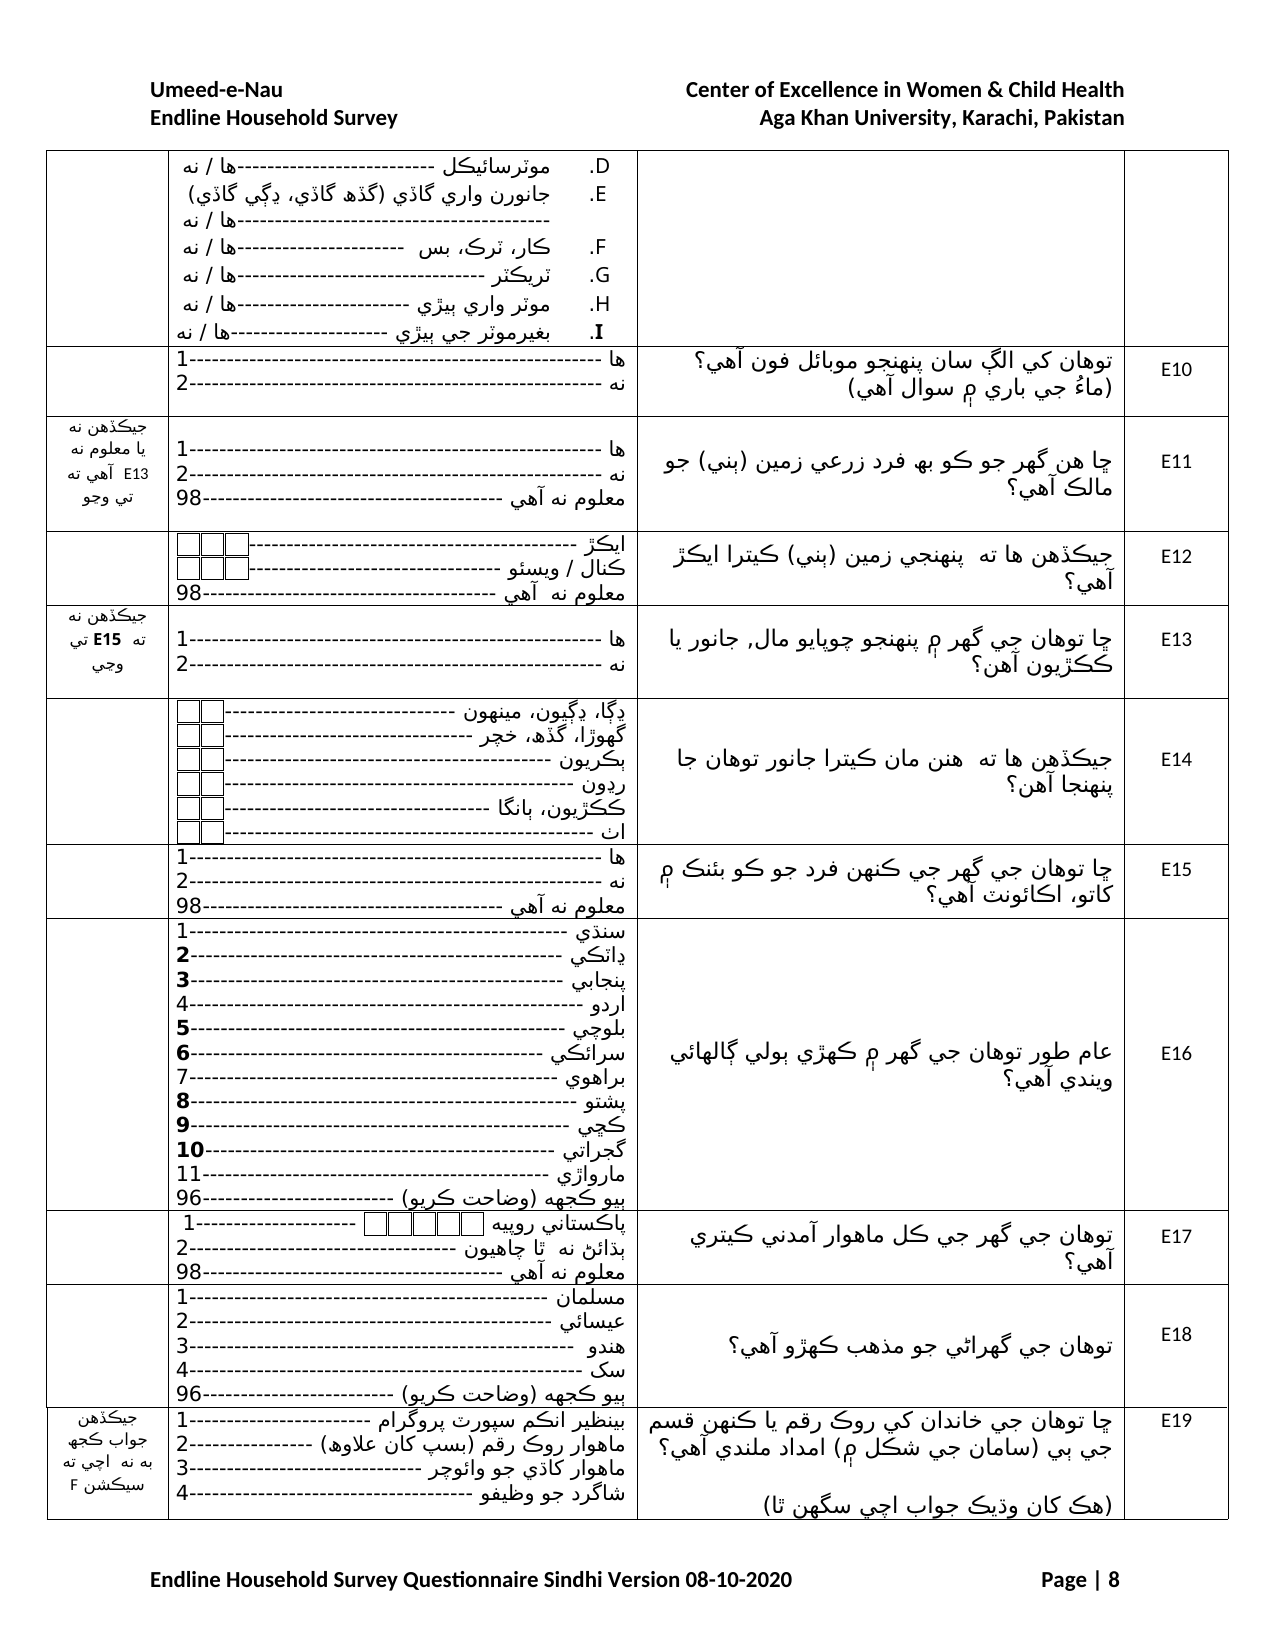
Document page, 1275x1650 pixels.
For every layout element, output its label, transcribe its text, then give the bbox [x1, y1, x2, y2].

table_cell ڇا توھان جي گھر ۾ پنهنجو چوپايو مال, جانور يا ڪڪڙيون آھن؟ [638, 606, 1124, 698]
table_cell جيڪڏھن ھا ته ھنن مان ڪيترا جانور توھان جا پنهنجا آھن؟ [638, 699, 1124, 844]
table_cell پاڪستاني روپيه 1 ٻڌائڻ نه ٿا چاھيون 2 معلوم نه آھي 98 [169, 1211, 637, 1284]
table_cell ھا 1 نه 2 [169, 347, 637, 416]
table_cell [169, 1408, 637, 1519]
table_cell ھا 1 نه 2 [169, 606, 637, 698]
table_cell E15 [1125, 845, 1228, 918]
table_cell عام طور توھان جي گھر ۾ ڪھڙي ٻولي ڳالھائي ويندي آھي؟ [638, 919, 1124, 1210]
table_cell [47, 532, 168, 605]
table_cell سنڌي 1 ڍاٽڪي 2 پنجابي 3 اردو 4 بلوچي 5 سرائڪي 6 براھوي 7 پشتو 8 ڪڇي 9 گجراتي 10 مارواڙي 11 ٻيو ڪجهه (وضاحت ڪريو) 96 [169, 919, 637, 1210]
table_cell [47, 1285, 168, 1407]
table_cell [47, 1211, 168, 1284]
table_cell ڍڳا، ڍڳيون، مينهون گھوڙا، گڏھ، خچر ٻڪريون رڍون ڪڪڙيون، ٻانگا اٺ [169, 699, 637, 844]
table_cell توھان کي الڳ سان پنهنجو موبائل فون آھي؟ (ماءُ جي باري ۾ سوال آھي) [638, 347, 1124, 416]
table_cell [47, 151, 168, 346]
table_cell E12 [1125, 532, 1228, 605]
table_cell E9 [1125, 151, 1228, 346]
table_cell ھا 1 نه 2 معلوم نه آھي 98 [169, 417, 637, 531]
table_cell E19 [1125, 1407, 1228, 1519]
table_cell ڇا ھن گھر جو ڪو بھ فرد زرعي زمين (ٻني) جو مالڪ آھي؟ [638, 417, 1124, 531]
table_cell ايڪڙ ڪنال / ويسئو معلوم نه آھي 98 [169, 532, 637, 605]
table_cell [47, 699, 168, 844]
table_cell جيڪڏھن ھا ته پنهنجي زمين (ٻني) ڪيترا ايڪڙ آھي؟ [638, 532, 1124, 605]
table_cell توھان جي گھر جي ڪل ماھوار آمدني ڪيتري آھي؟ [638, 1211, 1124, 1284]
table_cell E16 [1125, 919, 1228, 1210]
table_cell E10 [1125, 347, 1228, 416]
table_cell E14 [1125, 699, 1228, 844]
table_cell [48, 1408, 168, 1519]
table_cell توھان جي گھراڻي جو مذھب ڪھڙو آھي؟ [638, 1285, 1124, 1407]
table_cell مسلمان 1 عيسائي 2 ھندو 3 سک 4 ٻيو ڪجهه (وضاحت ڪريو) 96 [169, 1285, 637, 1407]
table_cell جيڪڏھن نه ته E15 تي وڃي [47, 606, 168, 698]
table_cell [638, 1408, 1124, 1519]
table_cell ڇا توھان جي گھر جي ڪنهن فرد جو ڪو بئنڪ ۾ کاتو، اڪائونٽ آھي؟ [638, 845, 1124, 918]
table_cell [47, 347, 168, 416]
table_cell E11 [1125, 417, 1228, 531]
table_cell [47, 845, 168, 918]
table_cell [47, 919, 168, 1210]
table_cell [638, 151, 1124, 346]
table_cell ھا 1 نه 2 معلوم نه آھي 98 [169, 845, 637, 918]
table_cell E13 [1125, 606, 1228, 698]
table_cell جيڪڏھن نه يا معلوم نه آھي ته E13 تي وڃو [47, 417, 168, 531]
table_cell E17 [1125, 1211, 1228, 1284]
table_cell E18 [1125, 1285, 1228, 1407]
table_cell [169, 151, 637, 346]
